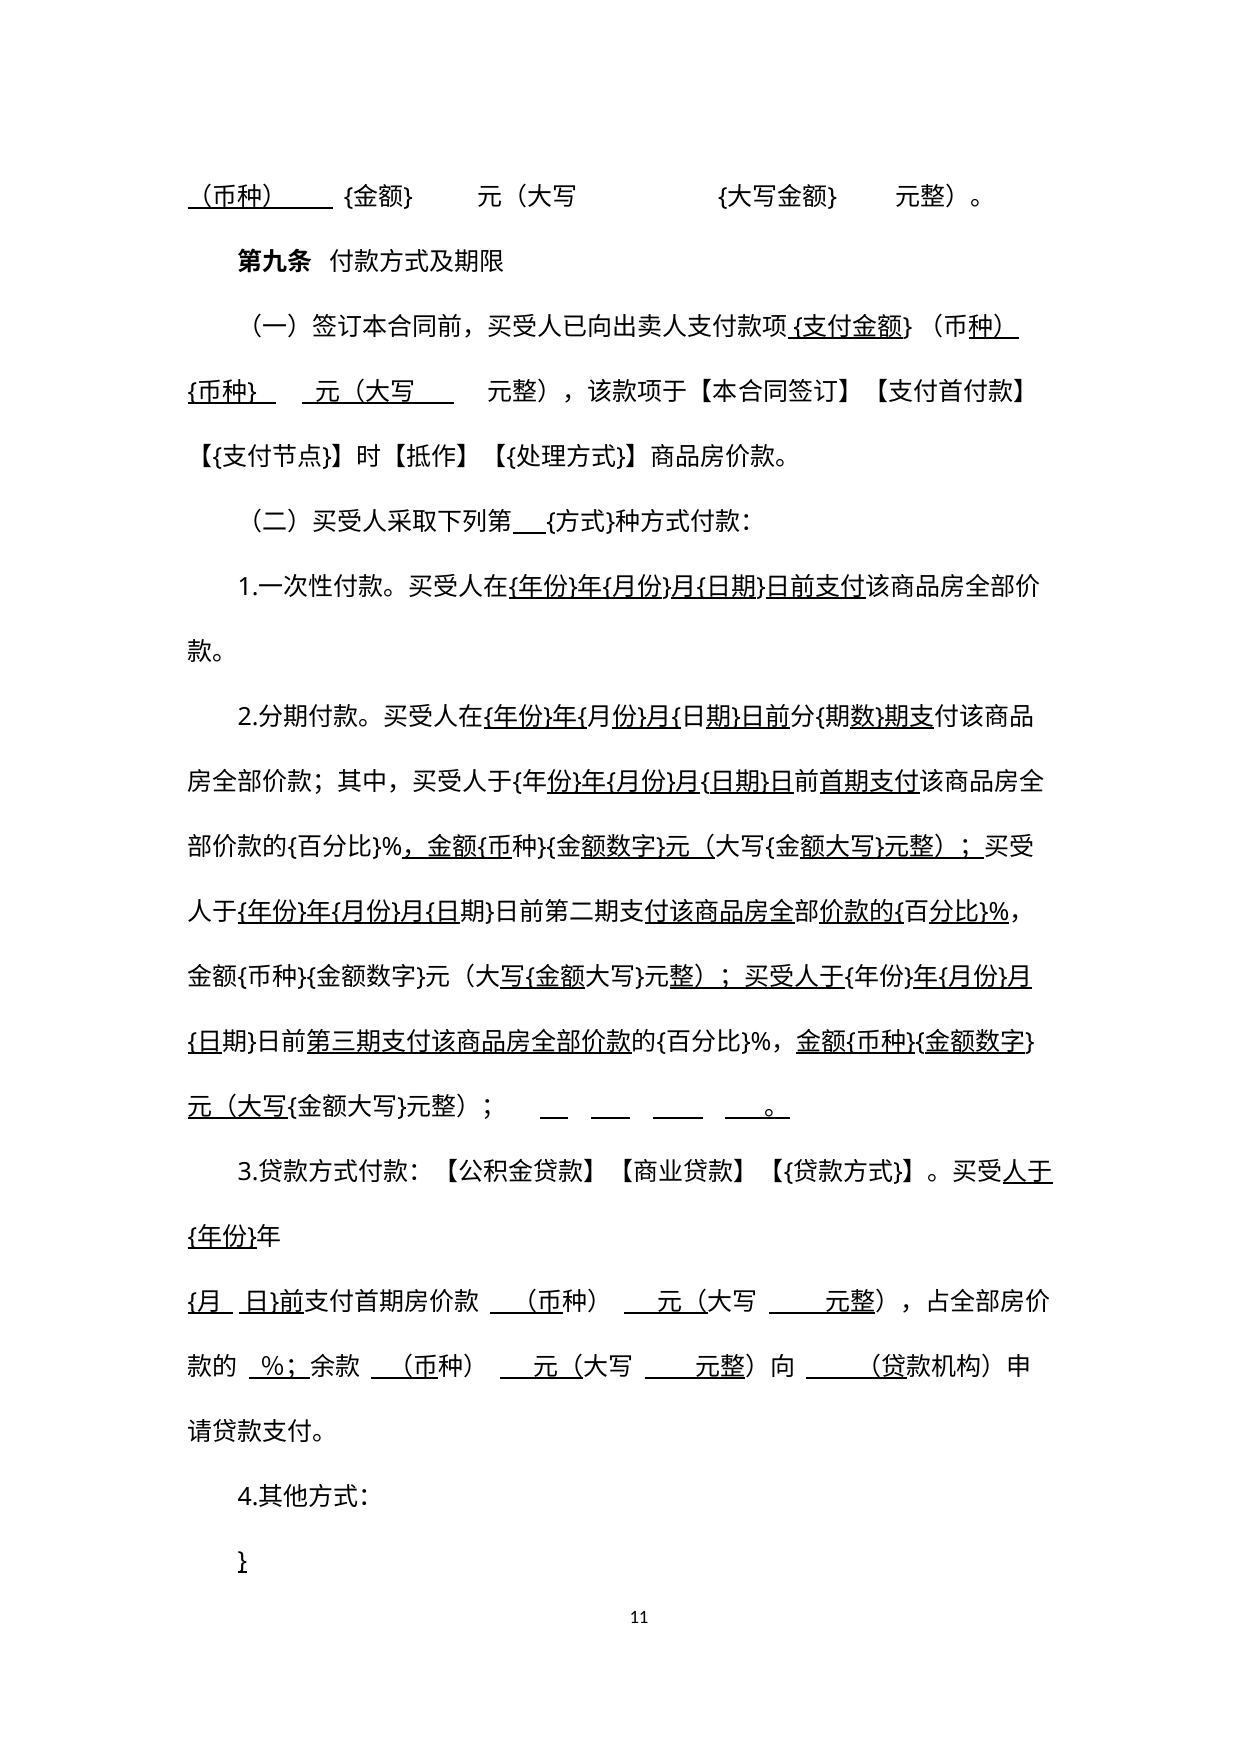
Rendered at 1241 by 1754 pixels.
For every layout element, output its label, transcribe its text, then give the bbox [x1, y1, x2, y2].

text {月 日}前支付首期房价款 （币种） 元（大写 元整），占全部房价款的 ％；余款 （币种） 元（大写 元整）向 （贷款机构）申请贷款支付。 [187, 1267, 1053, 1462]
text 1.一次性付款。买受人在{年份}年{月份}月{日期}日前支付该商品房全部价款。 [187, 552, 1053, 682]
text } [187, 1527, 1053, 1592]
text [187, 162, 1053, 227]
text 第九条 付款方式及期限 [187, 227, 1053, 292]
text 2.分期付款。买受人在{年份}年{月份}月{日期}日前分{期数}期支付该商品房全部价款；其中，买受人于{年份}年{月份}月{日期}日前首期支付该商品房全部价款的{百分比}%，金额{币种}{金额数字}元（大写{金额大写}元整）；买受人于{年份}年{月份}月{日期}日前第二期支付该商品房全部价款的{百分比}%，金额{币种}{金额数字}元（大写{金额大写}元整）；买受人于{年份}年{月份}月{日期}日前第三期支付该商品房全部价款的{百分比}%，金额{币种}{金额数字}元（大写{金额大写}元整）； 。 [187, 682, 1053, 1137]
text 3.贷款方式付款：【公积金贷款】【商业贷款】【{贷款方式}】。买受人于{年份}年 [187, 1137, 1053, 1267]
text （二）买受人采取下列第 {方式}种方式付款： [187, 487, 1053, 552]
text （一）签订本合同前，买受人已向出卖人支付款项 {支付金额} （币种）{币种} 元（大写 元整），该款项于【本合同签订】【支付首付款】【{支付节点}】时【抵作】【{处理方式}】商品房价款。 [187, 292, 1053, 487]
text 4.其他方式： [187, 1462, 1053, 1527]
